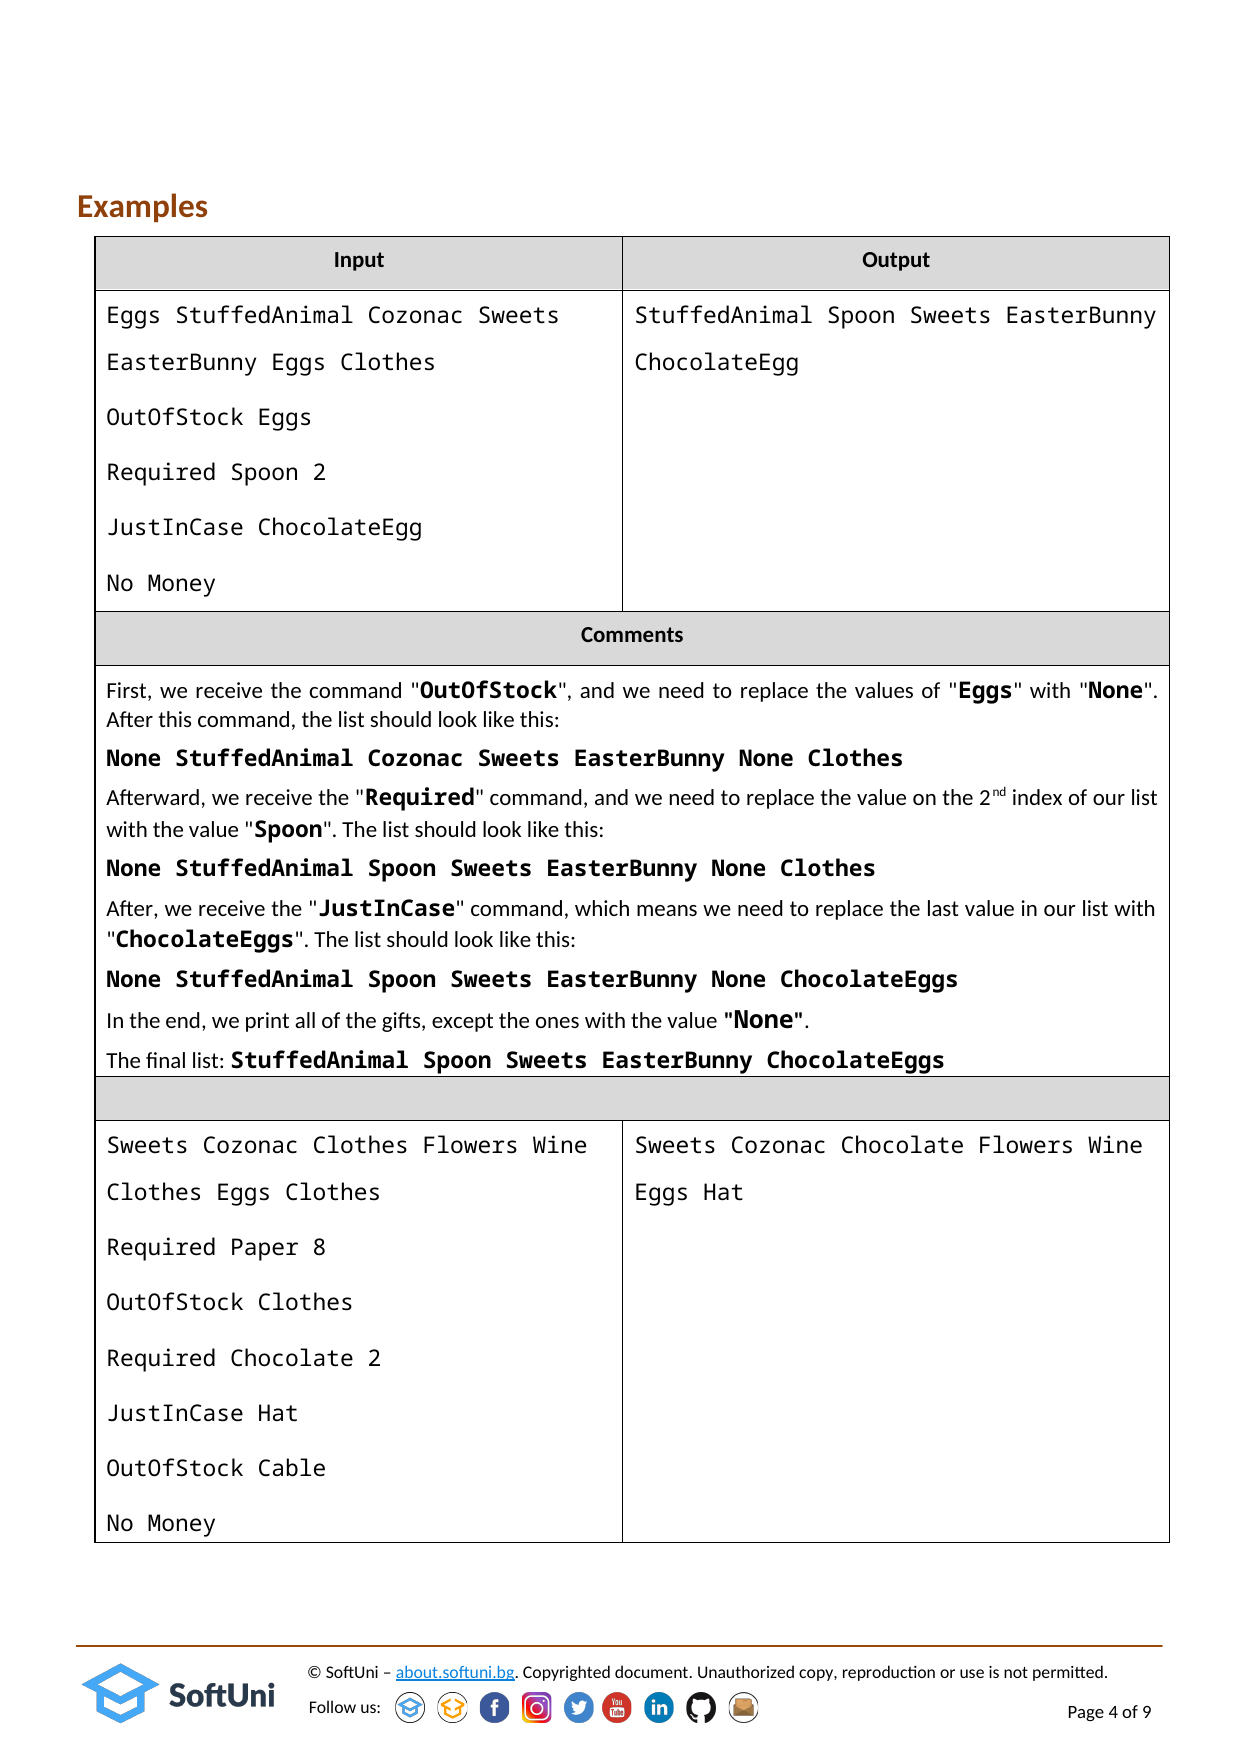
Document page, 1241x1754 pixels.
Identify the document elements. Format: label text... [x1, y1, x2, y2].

picture [658, 1705, 667, 1714]
picture [522, 1692, 552, 1723]
table_header Input [96, 237, 622, 289]
picture [644, 1692, 653, 1701]
table_cell Comments [96, 612, 1169, 665]
table_cell Sweets Cozonac Clothes Flowers Wine Clothes Eggs Clothes Required Paper 8 OutOfStock Clothes Required Chocolate 2 JustInCase Hat OutOfStock Cable No Money [96, 1121, 622, 1542]
picture [437, 1692, 468, 1723]
picture [644, 1714, 653, 1723]
picture [395, 1692, 425, 1723]
picture [686, 1692, 716, 1723]
picture [564, 1692, 594, 1723]
table_header Output [623, 237, 1169, 289]
picture [479, 1692, 510, 1723]
picture [602, 1692, 632, 1723]
picture [75, 1658, 281, 1729]
picture [728, 1692, 759, 1723]
picture [665, 1714, 674, 1723]
subtitle Examples [77, 185, 1163, 226]
table_cell [96, 1077, 1169, 1120]
table_cell StuffedAnimal Spoon Sweets EasterBunny ChocolateEgg [623, 291, 1169, 611]
picture [665, 1692, 674, 1701]
table_cell Eggs StuffedAnimal Cozonac Sweets EasterBunny Eggs Clothes OutOfStock Eggs Required Spoon 2 JustInCase ChocolateEgg No Money [96, 291, 622, 611]
table_cell Sweets Cozonac Chocolate Flowers Wine Eggs Hat [623, 1121, 1169, 1542]
table_cell First, we receive the command "OutOfStock", and we need to replace the values of "Eggs" with "None". After this command, the list should look like this: None StuffedAnimal Cozonac Sweets EasterBunny None Clothes Afterward, we receive the "Required" command, and we need to replace the value on the 2nd index of our list with the value "Spoon". The list should look like this: None StuffedAnimal Spoon Sweets EasterBunny None Clothes After, we receive the "JustInCase" command, which means we need to replace the last value in our list with "ChocolateEggs". The list should look like this: None StuffedAnimal Spoon Sweets EasterBunny None ChocolateEggs In the end, we print all of the gifts, except the ones with the value "None". The final list: StuffedAnimal Spoon Sweets EasterBunny ChocolateEggs [96, 666, 1169, 1076]
